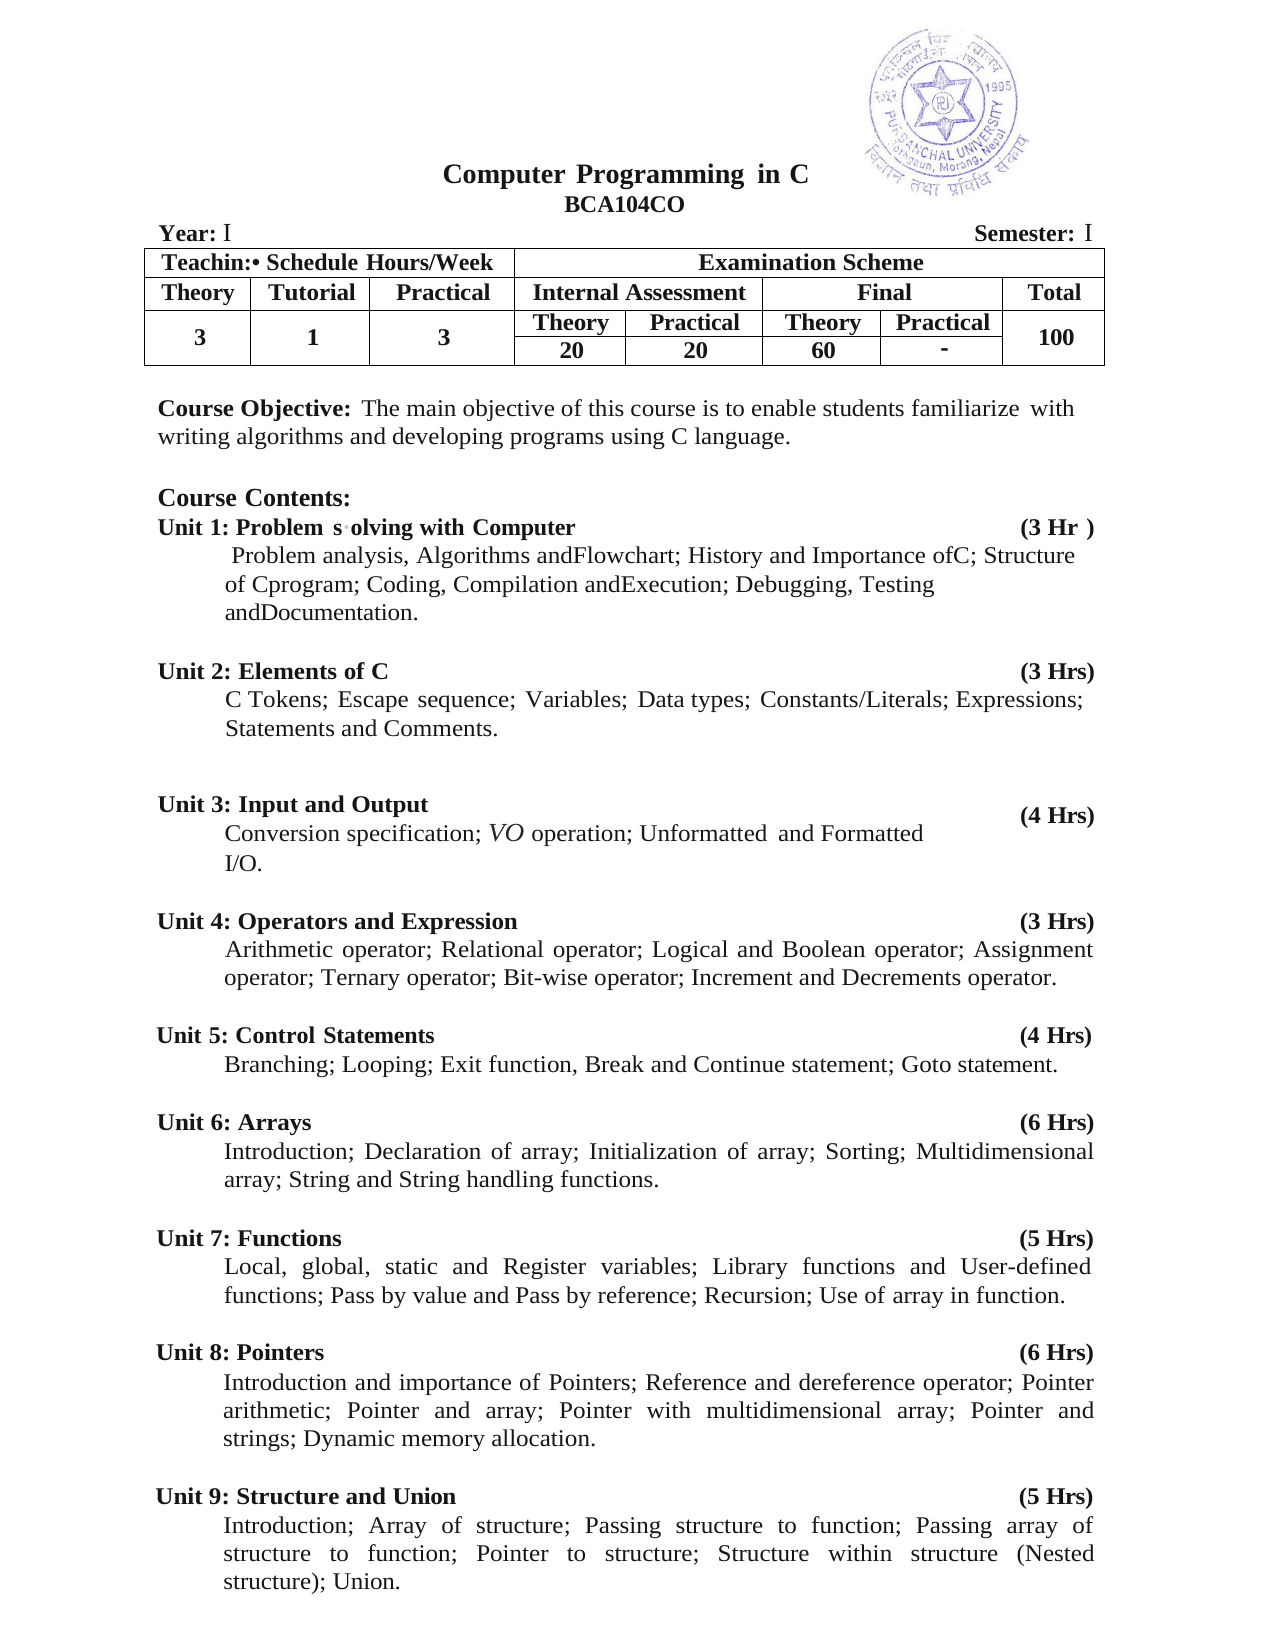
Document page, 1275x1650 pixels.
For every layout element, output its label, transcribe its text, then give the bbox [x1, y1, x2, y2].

text Introduction and importance of Pointers; Reference and dereference operator; Pointer arithmetic; Pointer and array; Pointer with multidimensional array; Pointer and strings; Dynamic memory allocation. [223, 1367, 1095, 1452]
text Unit 1: Problem s·olving with Computer (3 Hr ) [157, 513, 1162, 541]
text Introduction; Declaration of array; Initialization of array; Sorting; Multidimensional array; String and String handling functions. [224, 1137, 1096, 1192]
text Unit 8: Pointers (6 Hrs) [156, 1338, 1162, 1366]
text (4 Hrs) [1020, 801, 1162, 828]
text Unit 2: Elements of C (3 Hrs) [157, 657, 1162, 684]
text Arithmetic operator; Relational operator; Logical and Boolean operator; Assignment operator; Ternary operator; Bit-wise operator; Increment and Decrements operator. [224, 935, 1094, 991]
table_cell Final [763, 278, 1002, 310]
text Unit 9: Structure and Union (5 Hrs) [155, 1482, 1162, 1510]
picture [865, 29, 1032, 202]
table_cell Practical [626, 311, 762, 336]
table_cell 100 [1003, 311, 1104, 365]
table_cell Theory [763, 311, 880, 336]
text Unit 7: Functions (5 Hrs) [156, 1223, 1162, 1251]
text C Tokens; Escape sequence; Variables; Data types; Constants/Literals; Expressions; Statements and Comments. [225, 685, 1162, 741]
table_cell Total [1003, 278, 1104, 310]
text Unit 6: Arrays (6 Hrs) [157, 1108, 1162, 1136]
text Unit 3: Input and Output [157, 791, 966, 818]
table_header Teachin:• Schedule Hours/Week [145, 249, 514, 277]
table_cell 20 [626, 337, 762, 365]
table_cell Theory [145, 278, 250, 310]
text Problem analysis, Algorithms andFlowchart; History and Importance ofC; Structure of Cprogram; Coding, Compilation andExecution; Debugging, Testing andDocumentation. [224, 542, 1086, 626]
table_cell Tutorial [251, 278, 369, 310]
text Introduction; Array of structure; Passing structure to function; Passing array of structure to function; Pointer to structure; Structure within structure (Nested structure); Union. [223, 1511, 1094, 1595]
table_cell 1 [251, 311, 369, 365]
table_cell - [881, 337, 1002, 365]
table_cell 60 [763, 337, 880, 365]
text Course Objective: The main objective of this course is to enable students familiarize with writing algorithms and developing programs using C language. [157, 394, 1143, 450]
table_cell Theory [515, 311, 625, 336]
text BCA104CO [438, 190, 811, 218]
text Unit 5: Control Statements (4 Hrs) [156, 1021, 1162, 1048]
table_cell 20 [515, 337, 625, 365]
text Branching; Looping; Exit function, Break and Continue statement; Goto statement. [224, 1050, 1162, 1077]
text Unit 4: Operators and Expression (3 Hrs) [157, 907, 1162, 935]
table_cell Practical [370, 278, 514, 310]
subtitle Computer Programming in C [441, 157, 811, 189]
subtitle Course Contents: [157, 482, 1162, 512]
text Conversion specification; VO operation; Unformatted and Formatted I/O. [224, 818, 966, 877]
table_cell Practical [881, 311, 1002, 336]
text Year: I [158, 217, 236, 247]
table_header Examination Scheme [515, 249, 1104, 277]
text Semester: I [974, 217, 1162, 247]
table_cell 3 [145, 311, 250, 365]
text Local, global, static and Register variables; Library functions and User-defined functions; Pass by value and Pass by reference; Recursion; Use of array in function. [223, 1252, 1093, 1309]
table_cell Internal Assessment [515, 278, 762, 310]
table_cell 3 [370, 311, 514, 365]
